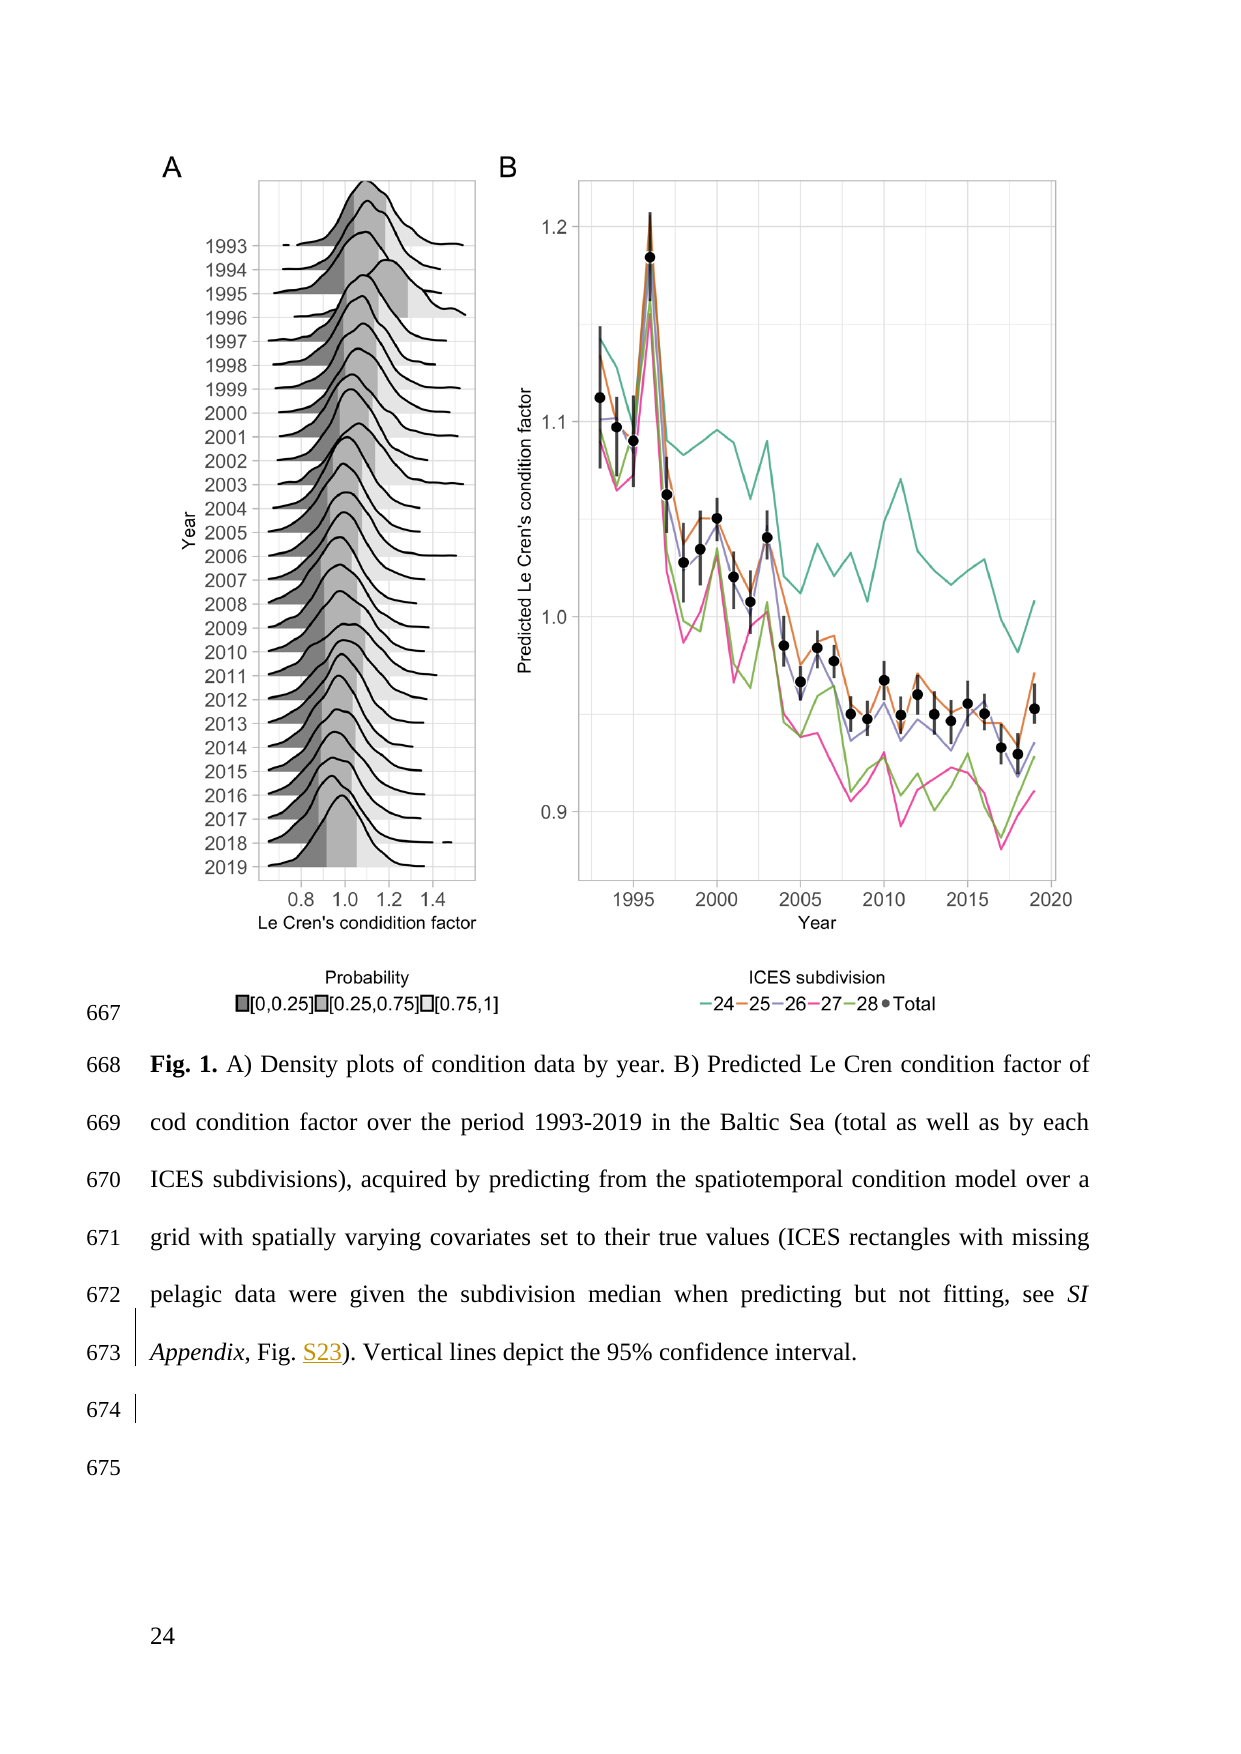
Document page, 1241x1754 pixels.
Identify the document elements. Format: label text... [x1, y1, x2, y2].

text Fig. 1. A) Density plots of condition data by year. B) Predicted Le Cren condition factor of cod condition factor over the period 1993-2019 in the Baltic Sea (total as well as by each ICES subdivisions), acquired by predicting from the spatiotemporal condition model over a grid with spatially varying covariates set to their true values (ICES rectangles with missing pelagic data were given the subdivision median when predicting but not fitting, see SI Appendix, Fig. ). Vertical lines depict the 95% confidence interval. [150, 1049, 1090, 1366]
picture [150, 150, 1091, 1021]
